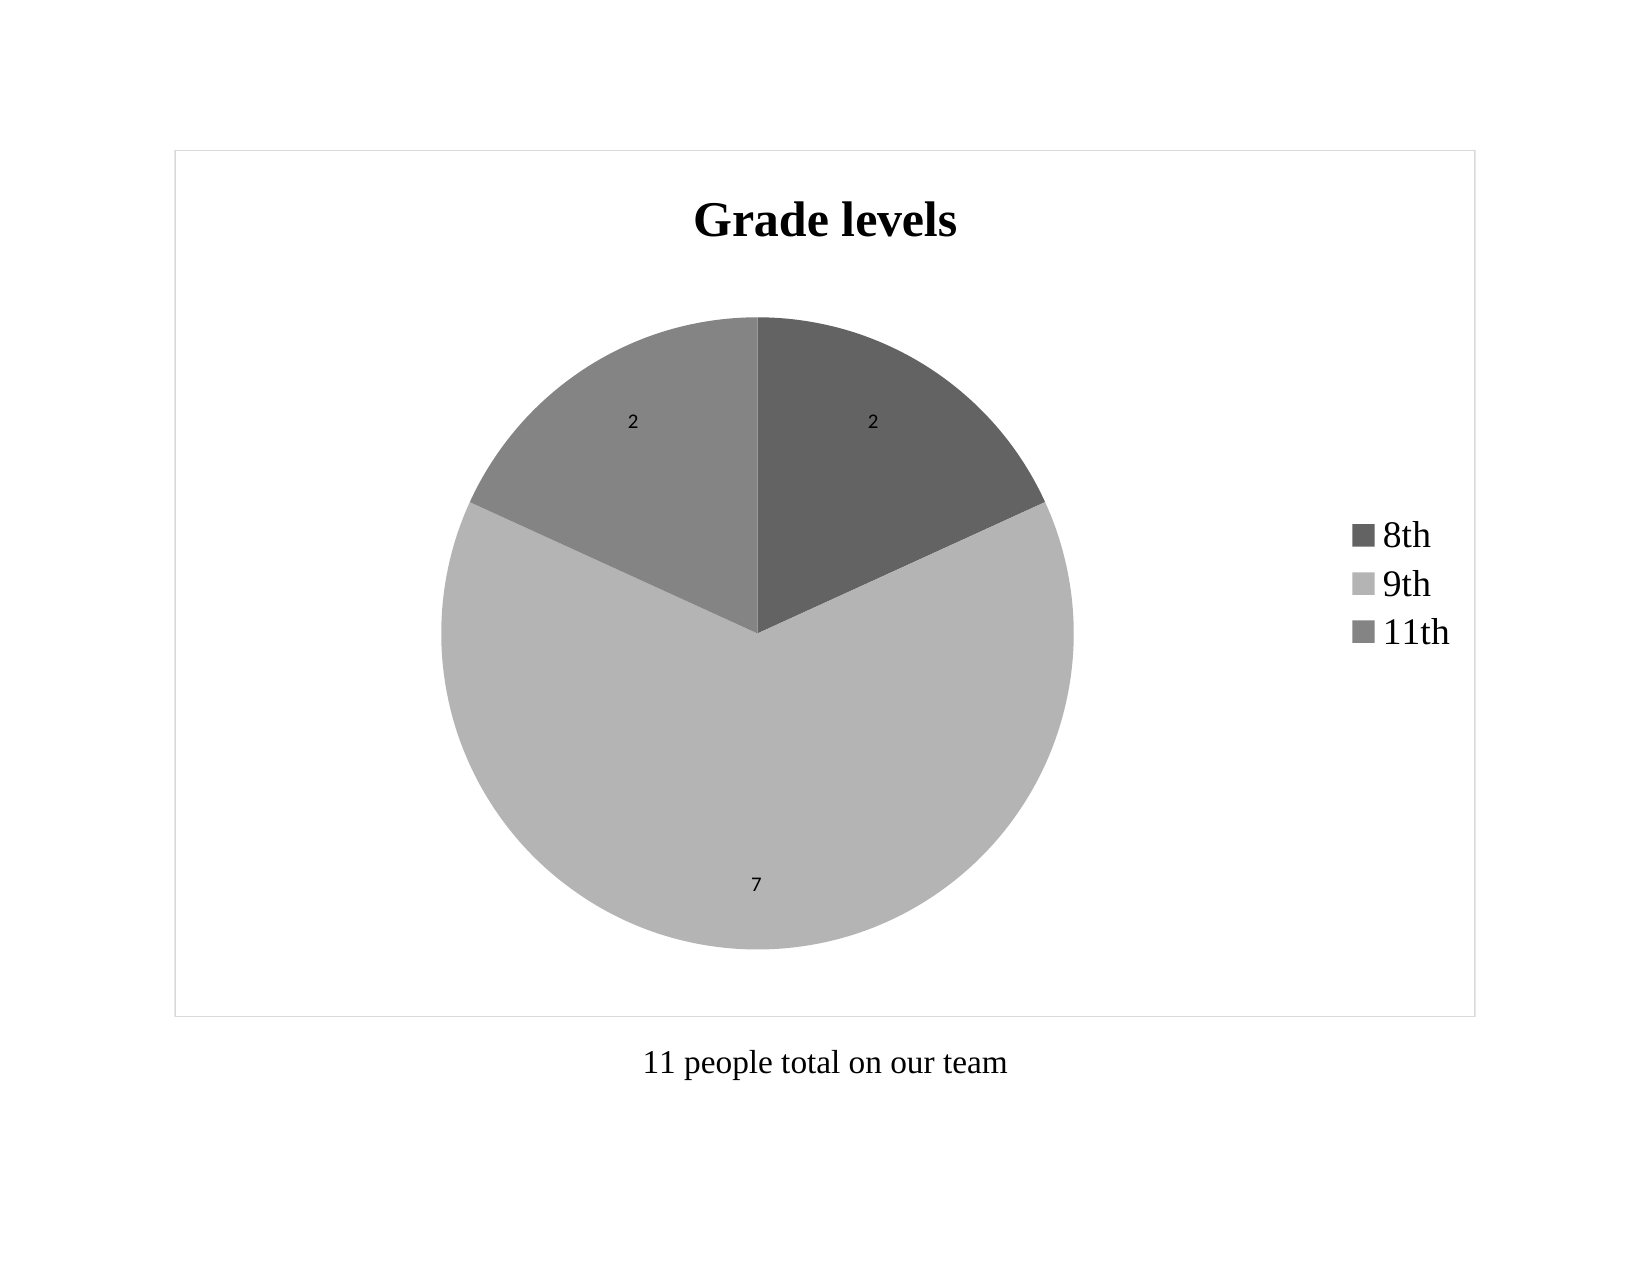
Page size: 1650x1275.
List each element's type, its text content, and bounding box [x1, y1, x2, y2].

text 11 people total on our team [150, 1042, 1500, 1081]
